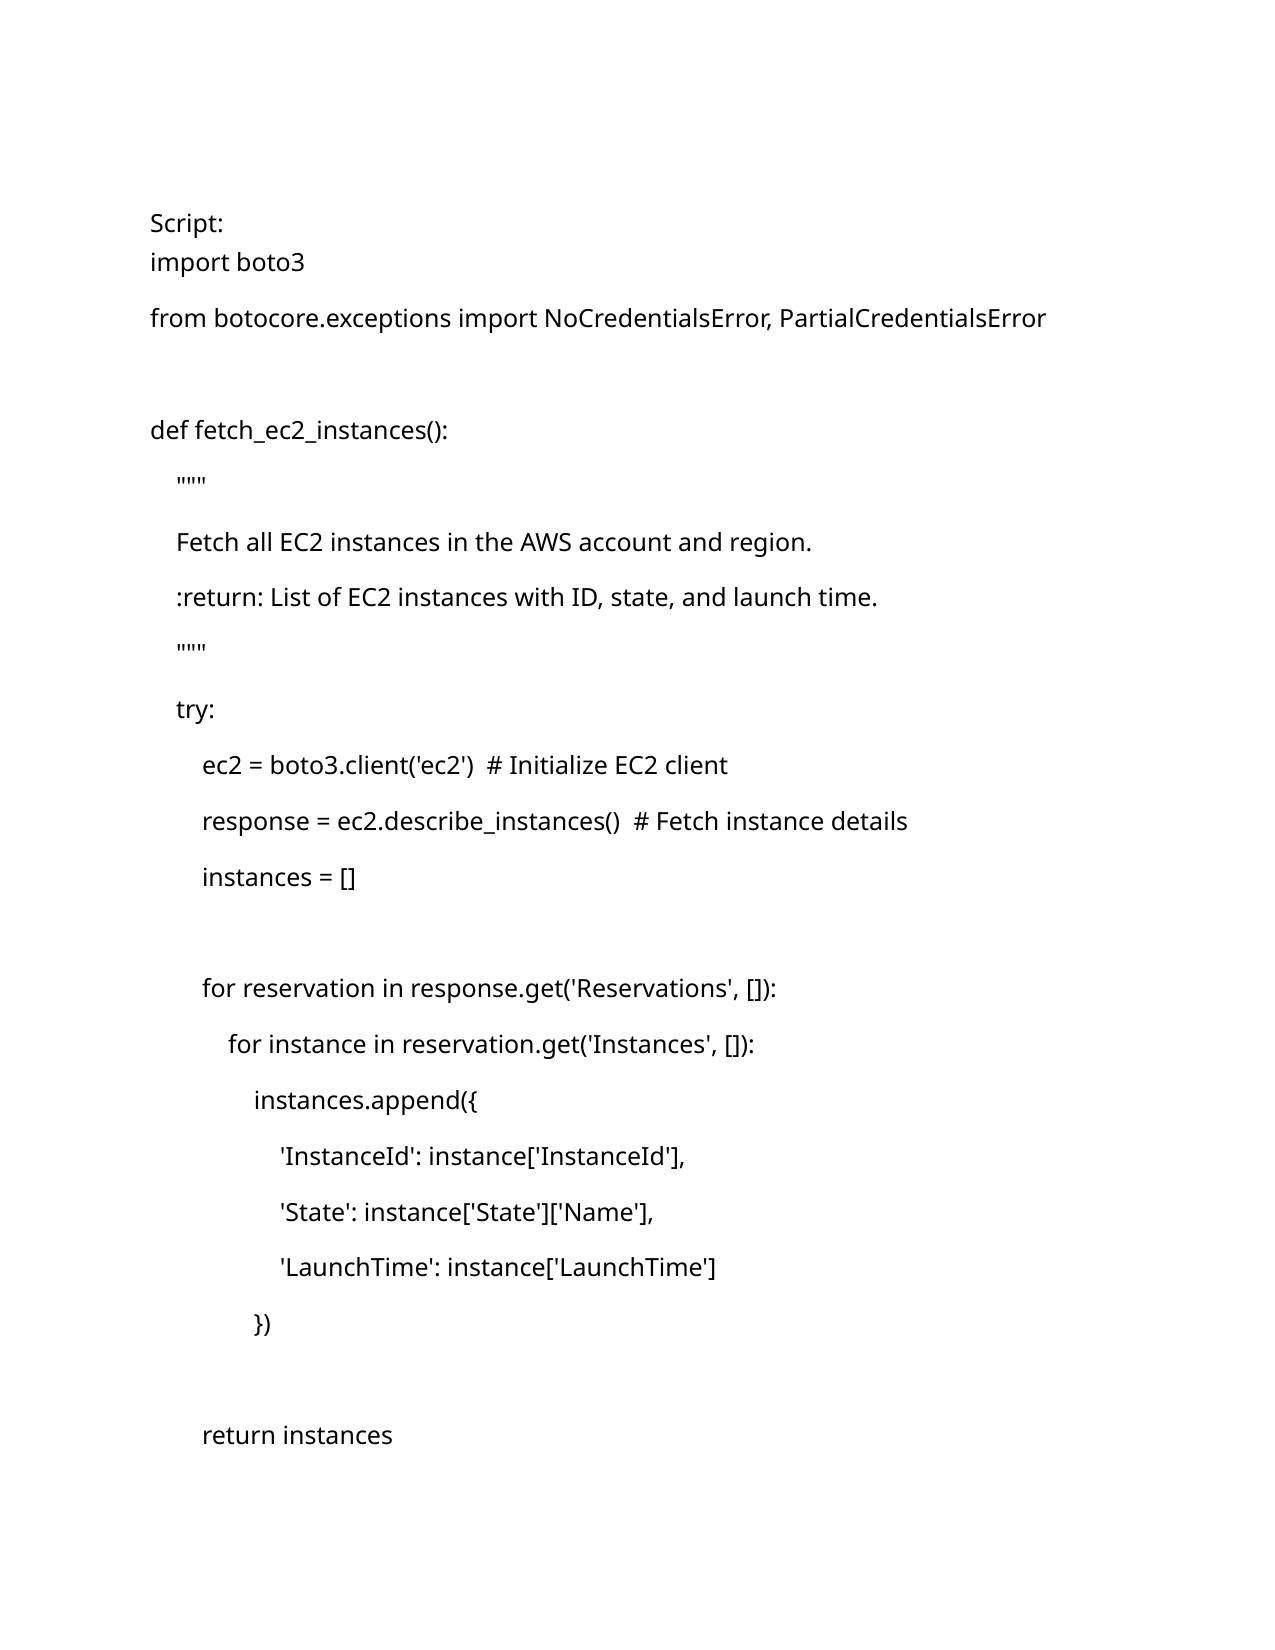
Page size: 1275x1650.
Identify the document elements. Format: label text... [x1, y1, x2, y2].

text for instance in reservation.get('Instances', []): [150, 1027, 1125, 1061]
text """ [150, 636, 1125, 670]
text """ [150, 468, 1125, 502]
text 'State': instance['State']['Name'], [150, 1194, 1125, 1228]
text 'InstanceId': instance['InstanceId'], [150, 1138, 1125, 1172]
text :return: List of EC2 instances with ID, state, and launch time. [150, 580, 1125, 614]
text from botocore.exceptions import NoCredentialsError, PartialCredentialsError [150, 301, 1125, 335]
text }) [150, 1306, 1125, 1340]
text Fetch all EC2 instances in the AWS account and region. [150, 524, 1125, 558]
text def fetch_ec2_instances(): [150, 412, 1125, 447]
text instances = [] [150, 859, 1125, 893]
text for reservation in response.get('Reservations', []): [150, 971, 1125, 1005]
text return instances [150, 1417, 1125, 1452]
text Script: import boto3 [150, 206, 1125, 279]
text try: [150, 692, 1125, 726]
text instances.append({ [150, 1082, 1125, 1117]
text 'LaunchTime': instance['LaunchTime'] [150, 1250, 1125, 1284]
text response = ec2.describe_instances() # Fetch instance details [150, 803, 1125, 837]
text ec2 = boto3.client('ec2') # Initialize EC2 client [150, 747, 1125, 782]
